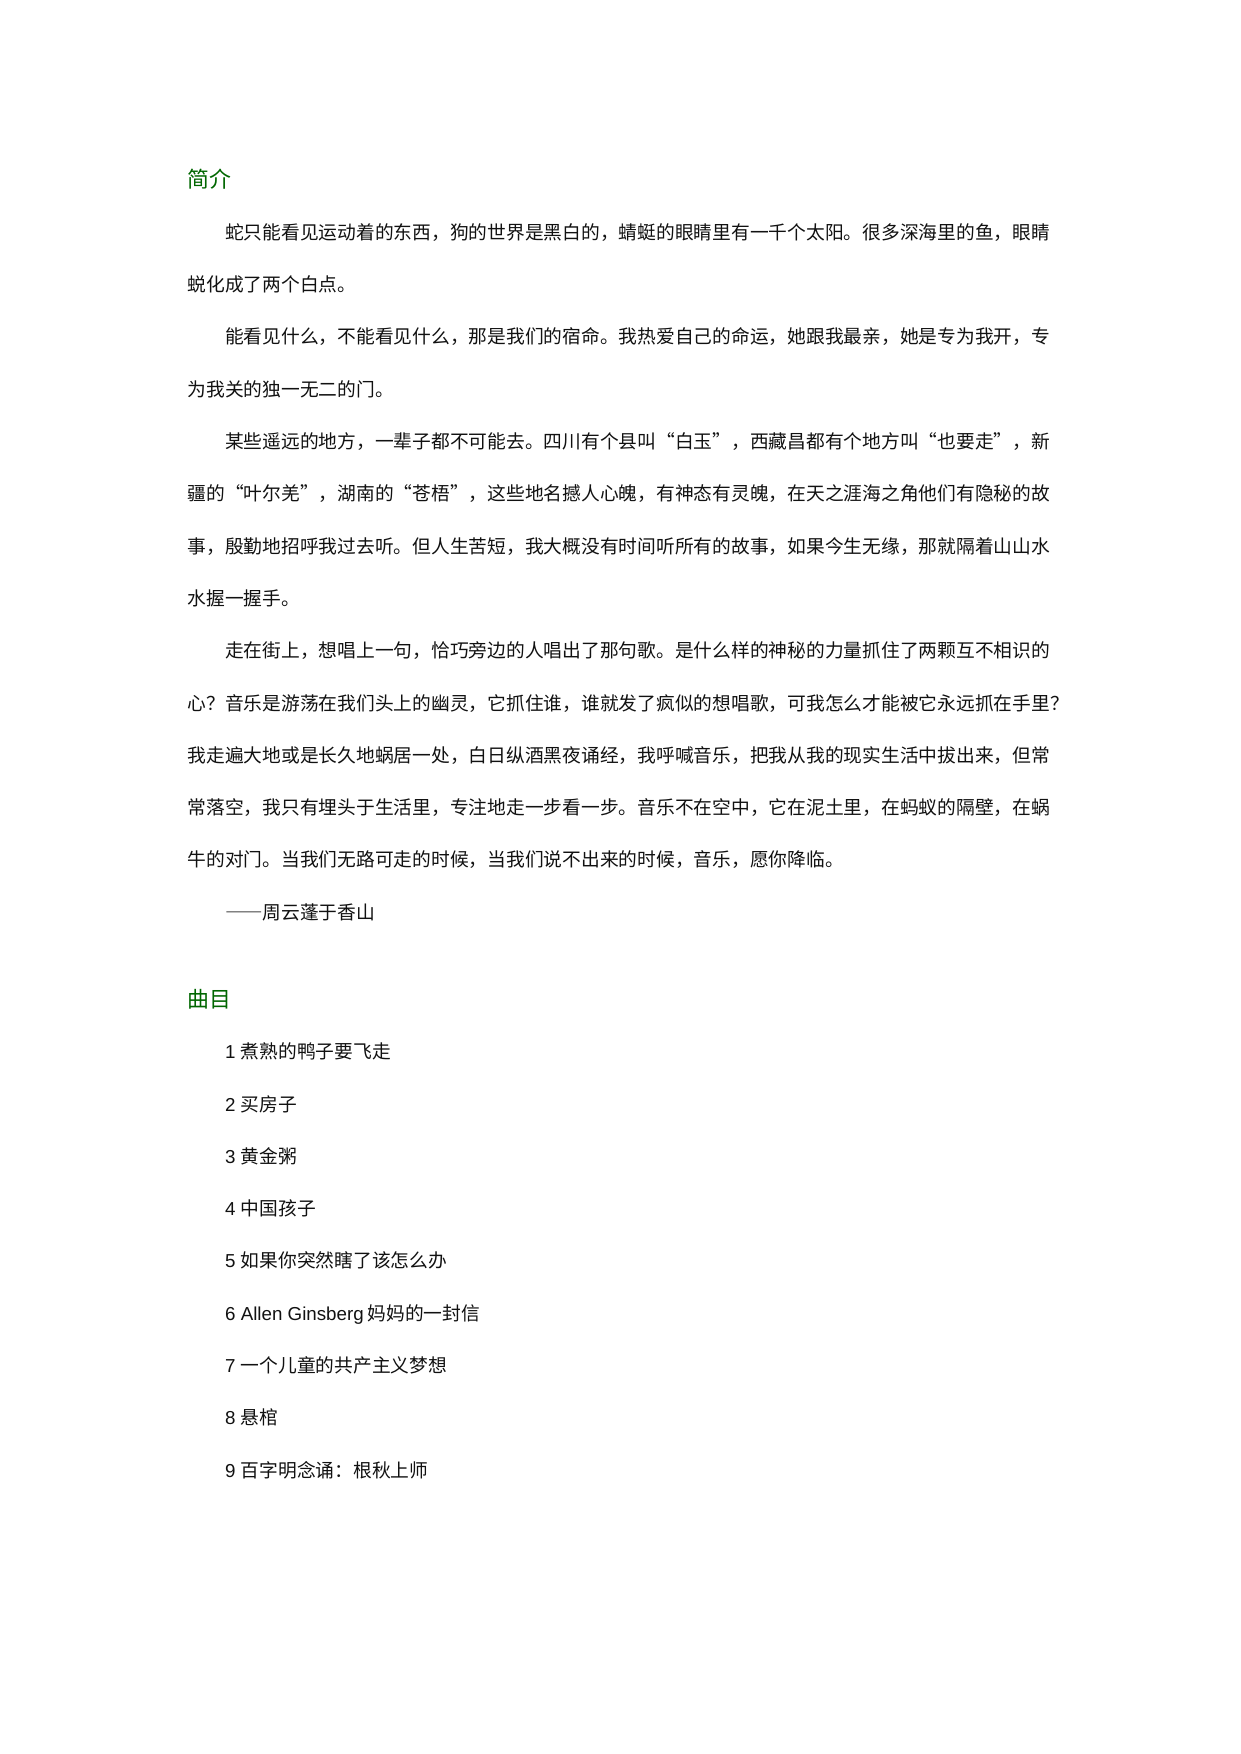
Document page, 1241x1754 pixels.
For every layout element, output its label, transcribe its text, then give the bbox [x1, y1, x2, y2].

text 蛇只能看见运动着的东西，狗的世界是黑白的，蜻蜓的眼睛里有一千个太阳。很多深海里的鱼，眼睛蜕化成了两个白点。 能看见什么，不能看见什么，那是我们的宿命。我热爱自己的命运，她跟我最亲，她是专为我开，专为我关的独一无二的门。 某些遥远的地方，一辈子都不可能去。四川有个县叫“白玉”，西藏昌都有个地方叫“也要走”，新疆的“叶尔羌”，湖南的“苍梧”，这些地名撼人心魄，有神态有灵魄，在天之涯海之角他们有隐秘的故事，殷勤地招呼我过去听。但人生苦短，我大概没有时间听所有的故事，如果今生无缘，那就隔着山山水水握一握手。 走在街上，想唱上一句，恰巧旁边的人唱出了那句歌。是什么样的神秘的力量抓住了两颗互不相识的心？音乐是游荡在我们头上的幽灵，它抓住谁，谁就发了疯似的想唱歌，可我怎么才能被它永远抓在手里？我走遍大地或是长久地蜗居一处，白日纵酒黑夜诵经，我呼喊音乐，把我从我的现... (展开全部) 蛇只能看见运动着的东西，狗的世界是黑白的，蜻蜓的眼睛里有一千个太阳。很多深海里的鱼，眼睛蜕化成了两个白点。 能看见什么，不能看见什么，那是我们的宿命。我热爱自己的命运，她跟我最亲，她是专为我开，专为我关的独一无二的门。 某些遥远的地方，一辈子都不可能去。四川有个县叫“白玉”，西藏昌都有个地方叫“也要走”，新疆的“叶尔羌”，湖南的“苍梧”，这些地名撼人心魄，有神态有灵魄，在天之涯海之角他们有隐秘的故事，殷勤地招呼我过去听。但人生苦短，我大概没有时间听所有的故事，如果今生无缘，那就隔着山山水水握一握手。 走在街上，想唱上一句，恰巧旁边的人唱出了那句歌。是什么样的神秘的力量抓住了两颗互不相识的心？音乐是游荡在我们头上的幽灵，它抓住谁，谁就发了疯似的想唱歌，可我怎么才能被它永远抓在手里？我走遍大地或是长久地蜗居一处，白日纵酒黑夜诵经，我呼喊音乐，把我从我的现实生活中拔出来，但常常落空，我只有埋头于生活里，专注地走一步看一步。音乐不在空中，它在泥土里，在蚂蚁的隔壁，在蜗牛的对门。当我们无路可走的时候，当我们说不出来的时候，音乐，愿你降临。 ——周云蓬于香山 [187, 215, 1053, 927]
text 简介 [187, 162, 1053, 194]
text 曲目 [187, 981, 1053, 1014]
text 1 煮熟的鸭子要飞走 2 买房子 3 黄金粥 4 中国孩子 5 如果你突然瞎了该怎么办 6 Allen Ginsberg妈妈的一封信 7 一个儿童的共产主义梦想 8 悬棺 9 百字明念诵：根秋上师 [187, 1034, 1053, 1485]
